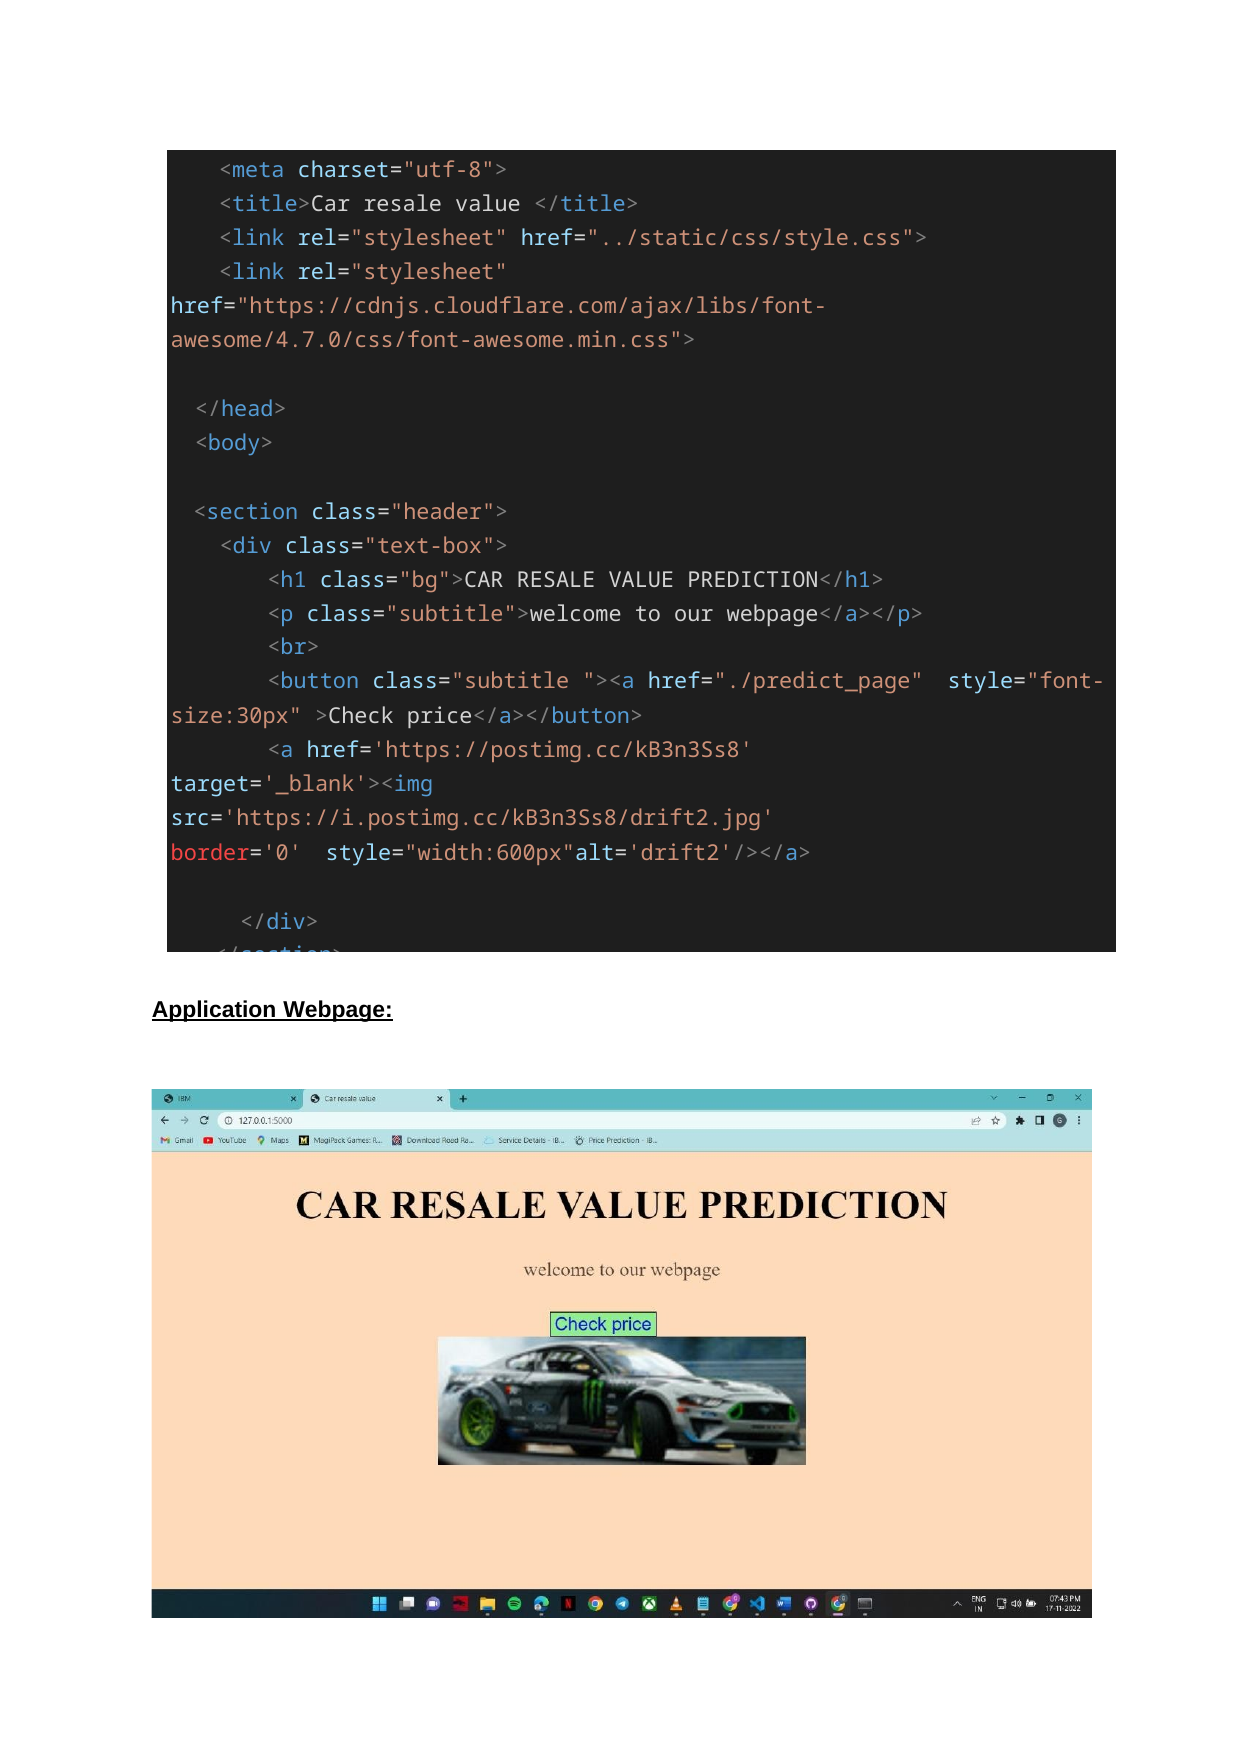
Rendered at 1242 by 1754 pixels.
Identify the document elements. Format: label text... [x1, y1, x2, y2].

subtitle Application Webpage: [152, 996, 1108, 1022]
picture [151, 1089, 1092, 1618]
